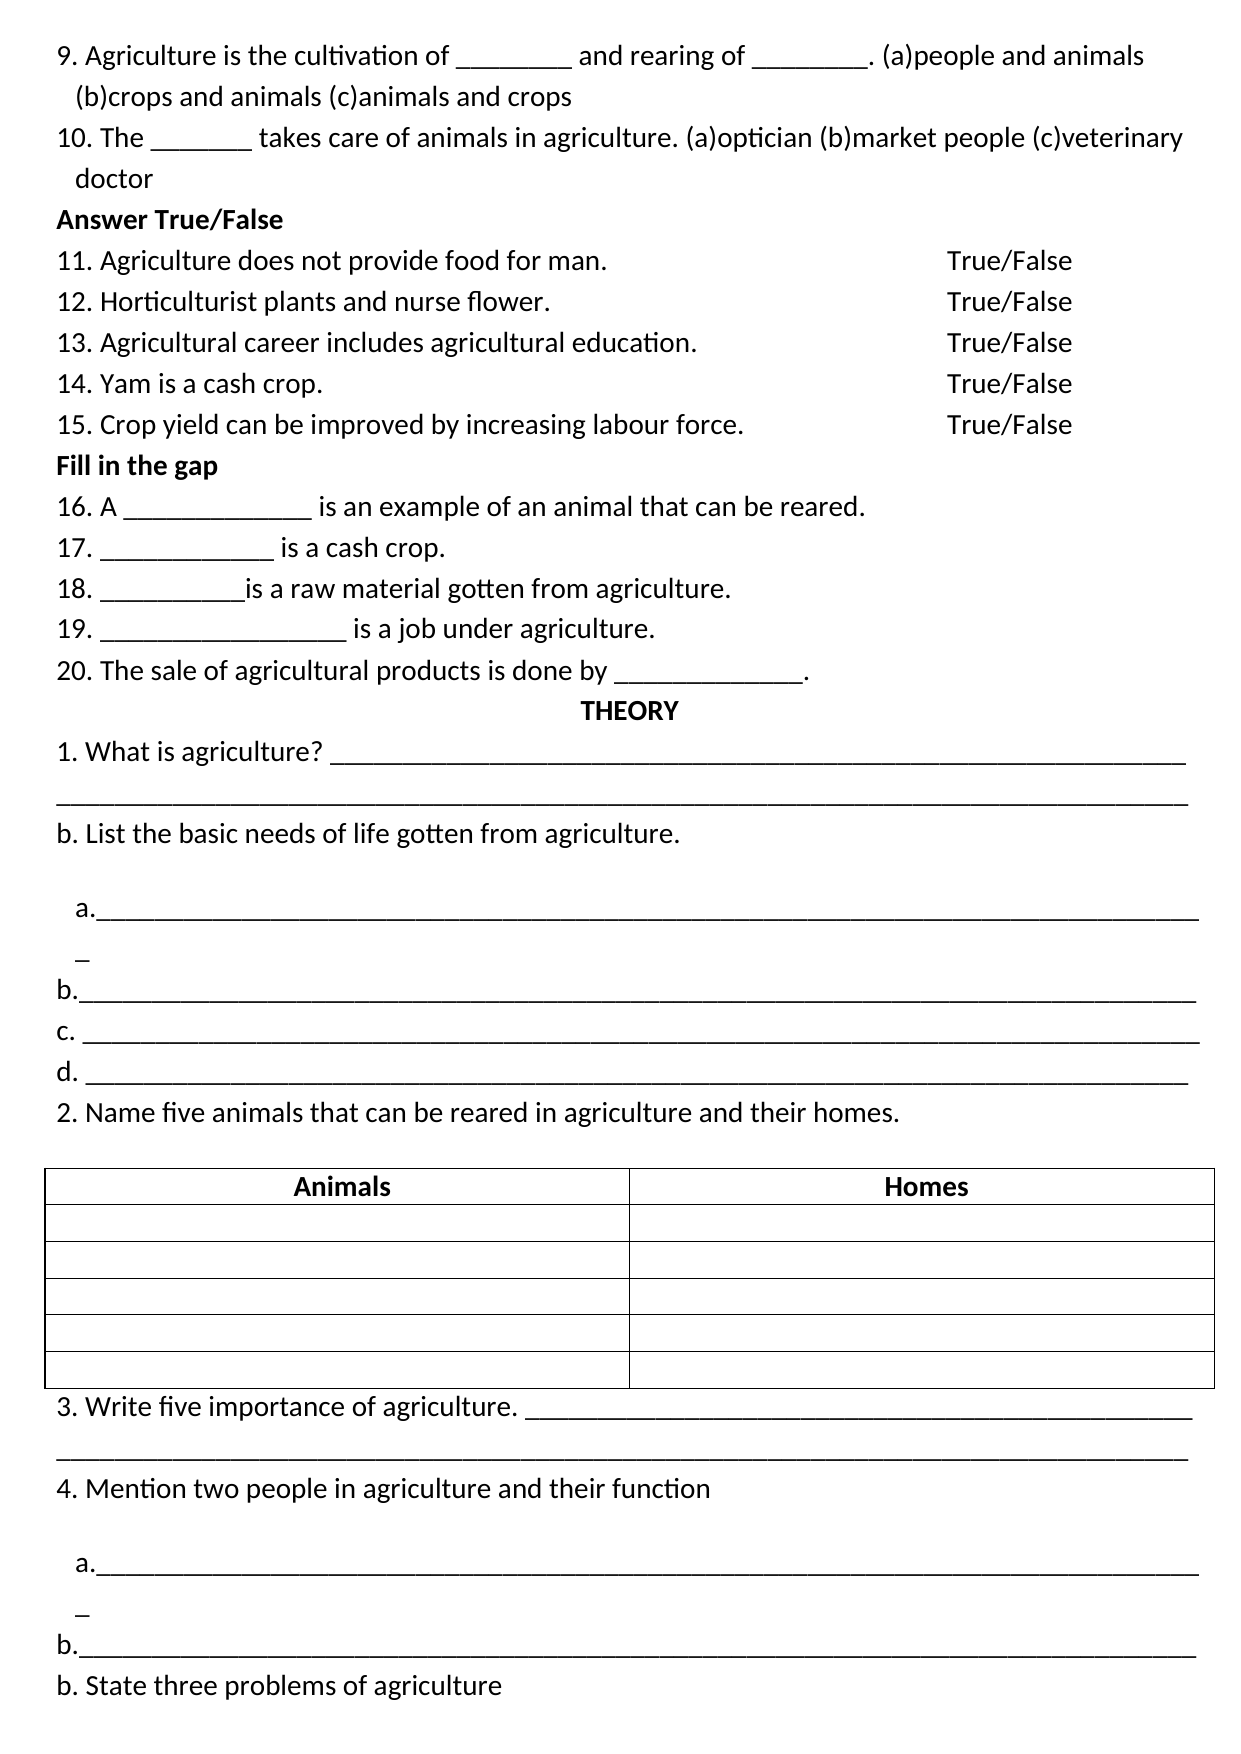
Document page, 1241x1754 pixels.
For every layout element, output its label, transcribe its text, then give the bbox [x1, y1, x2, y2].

text ______________________________________________________________________________ [56, 774, 1203, 810]
table_cell [630, 1205, 1214, 1241]
text Fill in the gap [56, 447, 1203, 482]
list Horticulturist plants and nurse flower. True/False [56, 283, 1203, 319]
table_cell [46, 1352, 629, 1387]
list THEORY [56, 692, 1203, 728]
table_cell [630, 1279, 1214, 1314]
table_header Homes [630, 1169, 1214, 1204]
table_cell [630, 1352, 1214, 1387]
list Mention two people in agriculture and their function [56, 1470, 1203, 1506]
list Agricultural career includes agricultural education. True/False [56, 324, 1203, 360]
table_cell [630, 1242, 1214, 1277]
list A _____________ is an example of an animal that can be reared. [56, 488, 1203, 523]
list Agriculture is the cultivation of ________ and rearing of ________. (a)people and animals (b)crops and animals (c)animals and crops [56, 37, 1203, 114]
table_cell [46, 1279, 629, 1314]
table_header Animals [46, 1169, 629, 1204]
list Yam is a cash crop. True/False [56, 365, 1203, 401]
table_cell [630, 1315, 1214, 1351]
table_cell [46, 1205, 629, 1241]
list Agriculture does not provide food for man. True/False [56, 242, 1203, 278]
text b. State three problems of agriculture [56, 1667, 1203, 1703]
list _________________ is a job under agriculture. [56, 611, 1203, 646]
text b._____________________________________________________________________________c. _____________________________________________________________________________ [56, 971, 1203, 1048]
table_cell [46, 1315, 629, 1351]
text Answer True/False [56, 201, 1203, 237]
list The sale of agricultural products is done by _____________. [56, 652, 1203, 687]
text b. List the basic needs of life gotten from agriculture. [56, 815, 1203, 851]
list ____________ is a cash crop. [56, 529, 1203, 564]
list The _______ takes care of animals in agriculture. (a)optician (b)market people (c)veterinary doctor [56, 119, 1203, 196]
table_cell [46, 1242, 629, 1277]
list Name five animals that can be reared in agriculture and their homes. [56, 1094, 1203, 1130]
text a._____________________________________________________________________________ [56, 856, 1203, 966]
list Crop yield can be improved by increasing labour force. True/False [56, 406, 1203, 442]
text b._____________________________________________________________________________ [56, 1626, 1203, 1662]
text ______________________________________________________________________________ [56, 1429, 1203, 1465]
list __________is a raw material gotten from agriculture. [56, 570, 1203, 605]
list What is agriculture? ___________________________________________________________ [56, 733, 1203, 769]
list Write five importance of agriculture. ______________________________________________ [56, 1389, 1203, 1424]
text d. ____________________________________________________________________________ [56, 1053, 1203, 1089]
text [56, 1511, 1203, 1621]
